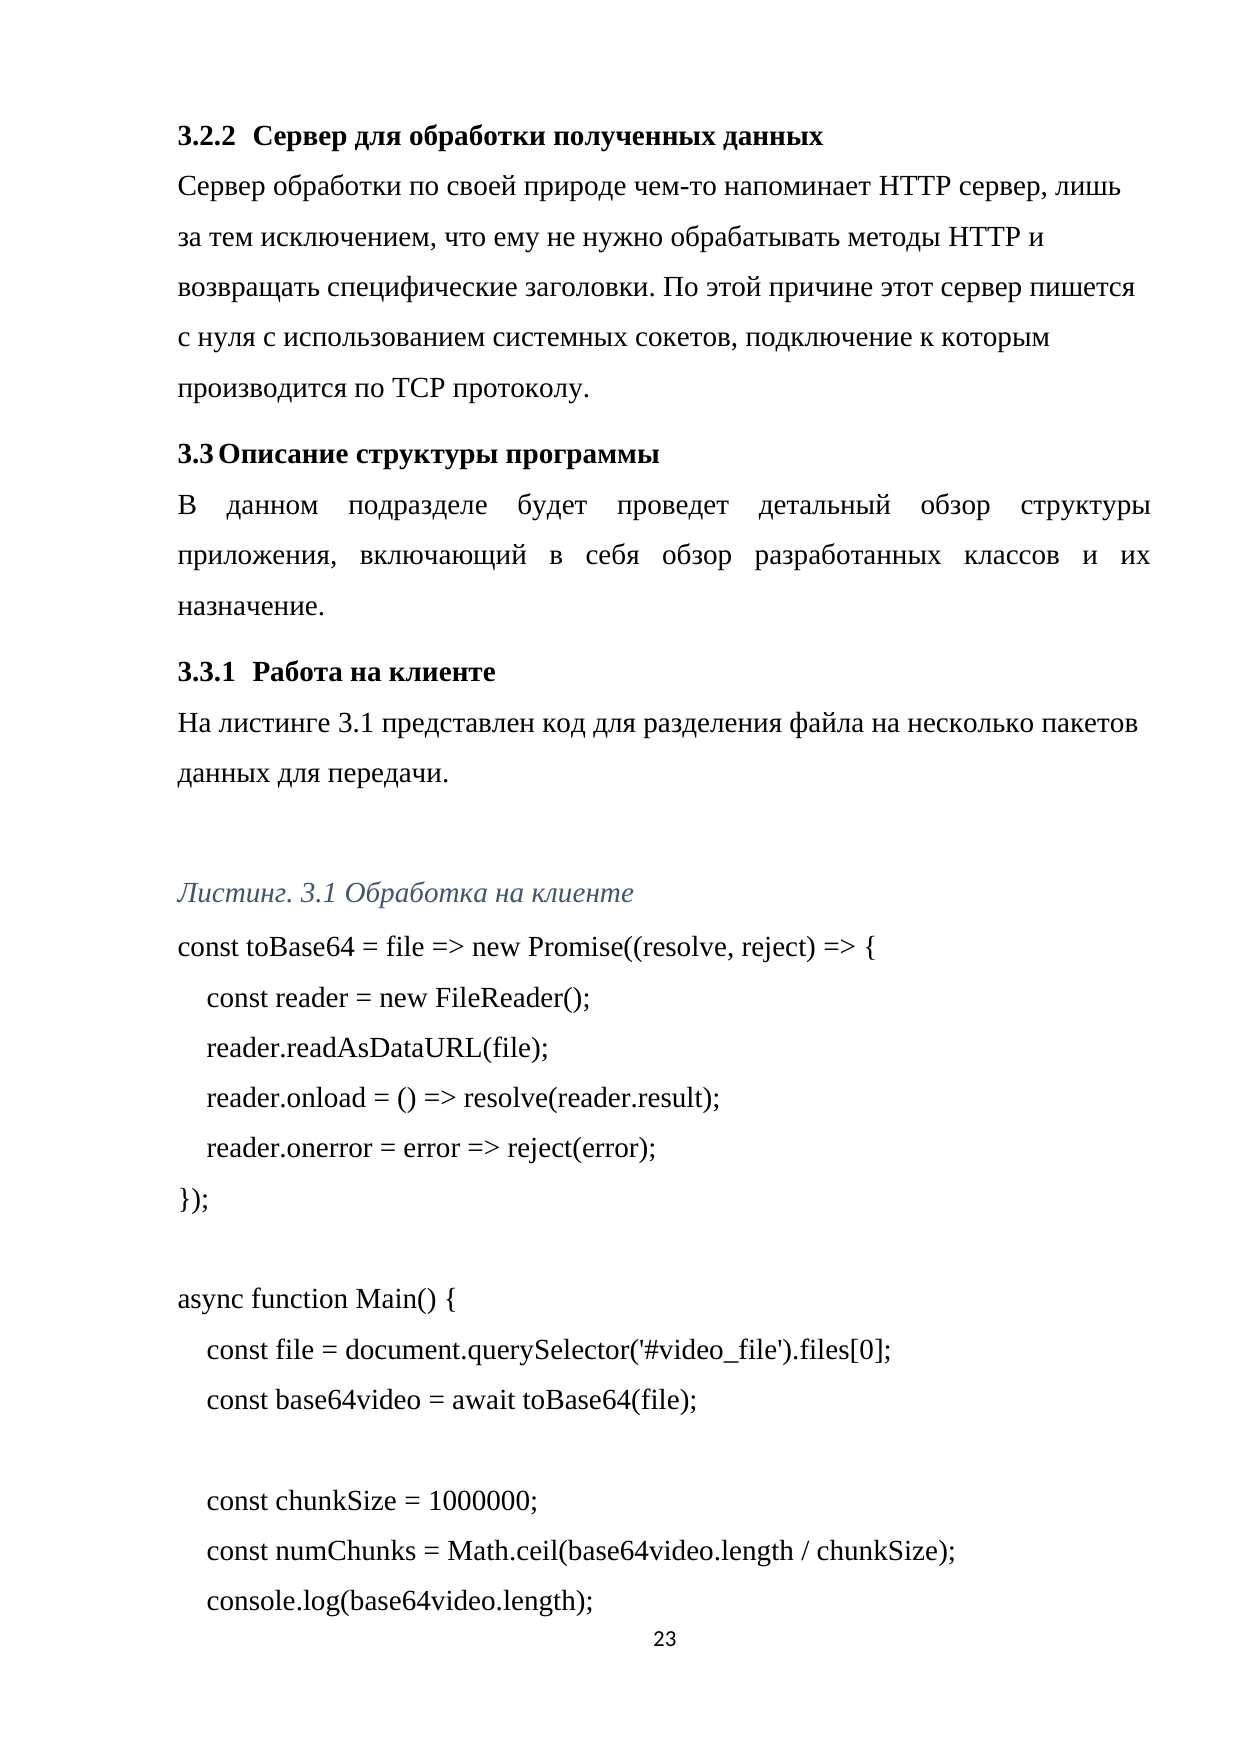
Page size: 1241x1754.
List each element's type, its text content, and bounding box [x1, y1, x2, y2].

subtitle Сервер для обработки полученных данных [177, 118, 1152, 152]
text Сервер обработки по своей природе чем-то напоминает HTTP сервер, лишь за тем исключением, что ему не нужно обрабатывать методы HTTP и возвращать специфические заголовки. По этой причине этот сервер пишется с нуля с использованием системных сокетов, подключение к которым производится по TCP протоколу. [177, 168, 1152, 403]
text В данном подразделе будет проведет детальный обзор структуры приложения, включающий в себя обзор разработанных классов и их назначение. [177, 487, 1152, 621]
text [177, 929, 1152, 1617]
text На листинге 3.1 представлен код для разделения файла на несколько пакетов данных для передачи. [177, 705, 1152, 789]
subtitle Описание структуры программы [177, 437, 1152, 470]
subtitle Работа на клиенте [177, 654, 1152, 688]
text Листинг. 3.1 Обработка на клиенте [177, 875, 1152, 908]
